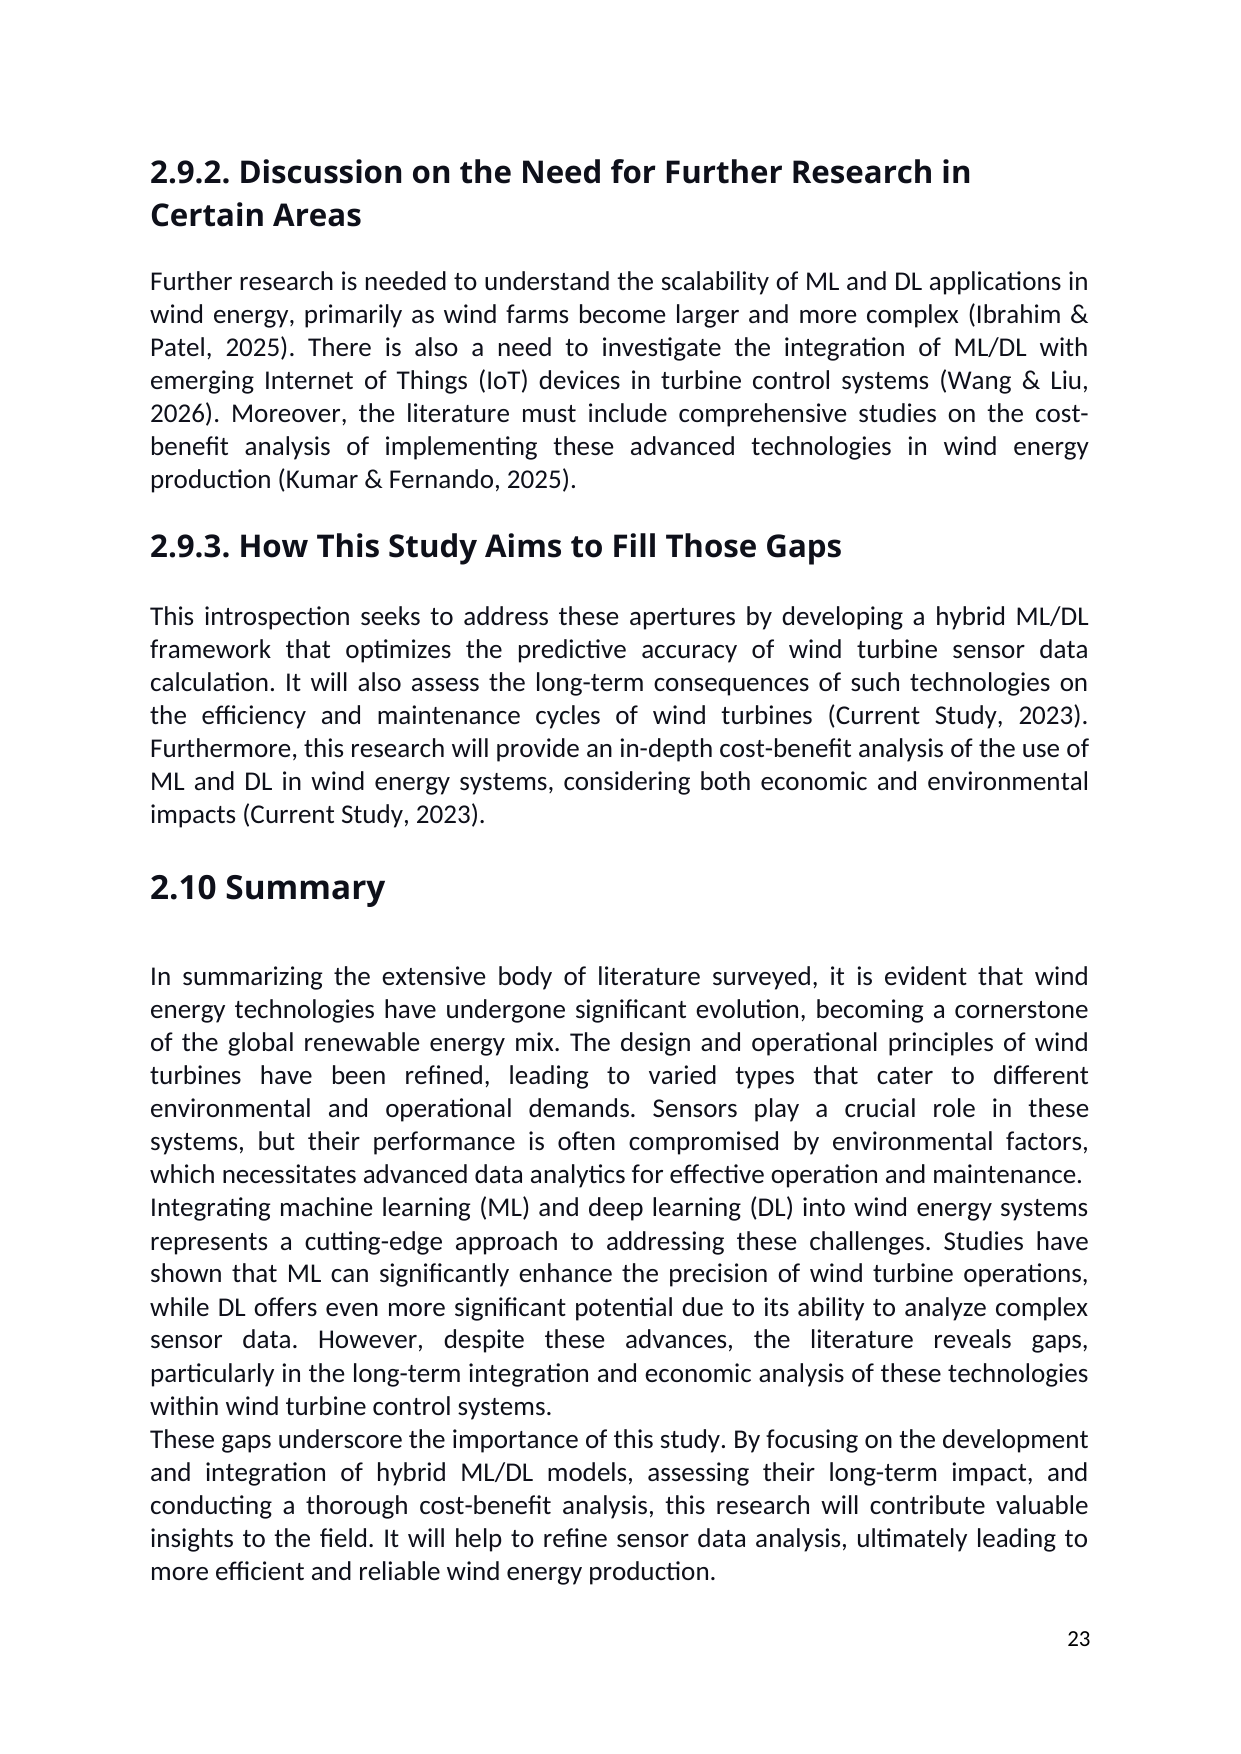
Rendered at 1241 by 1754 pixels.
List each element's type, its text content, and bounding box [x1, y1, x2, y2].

text This introspection seeks to address these apertures by developing a hybrid ML/DL framework that optimizes the predictive accuracy of wind turbine sensor data calculation. It will also assess the long-term consequences of such technologies on the efficiency and maintenance cycles of wind turbines (Current Study, 2023). Furthermore, this research will provide an in-depth cost-benefit analysis of the use of ML and DL in wind energy systems, considering both economic and environmental impacts (Current Study, 2023). [150, 599, 1090, 831]
text 2.9.2. Discussion on the Need for Further Research in Certain Areas [150, 150, 1090, 235]
text Further research is needed to understand the scalability of ML and DL applications in wind energy, primarily as wind farms become larger and more complex (Ibrahim & Patel, 2025). There is also a need to investigate the integration of ML/DL with emerging Internet of Things (IoT) devices in turbine control systems (Wang & Liu, 2026). Moreover, the literature must include comprehensive studies on the cost-benefit analysis of implementing these advanced technologies in wind energy production (Kumar & Fernando, 2025). [150, 264, 1090, 495]
text Integrating machine learning (ML) and deep learning (DL) into wind energy systems represents a cutting-edge approach to addressing these challenges. Studies have shown that ML can significantly enhance the precision of wind turbine operations, while DL offers even more significant potential due to its ability to analyze complex sensor data. However, despite these advances, the literature reveals gaps, particularly in the long-term integration and economic analysis of these technologies within wind turbine control systems. [150, 1191, 1090, 1422]
text These gaps underscore the importance of this study. By focusing on the development and integration of hybrid ML/DL models, assessing their long-term impact, and conducting a thorough cost-benefit analysis, this research will contribute valuable insights to the field. It will help to refine sensor data analysis, ultimately leading to more efficient and reliable wind energy production. [150, 1422, 1090, 1587]
text In summarizing the extensive body of literature surveyed, it is evident that wind energy technologies have undergone significant evolution, becoming a cornerstone of the global renewable energy mix. The design and operational principles of wind turbines have been refined, leading to varied types that cater to different environmental and operational demands. Sensors play a crucial role in these systems, but their performance is often compromised by environmental factors, which necessitates advanced data analytics for effective operation and maintenance. [150, 959, 1090, 1191]
text 2.9.3. How This Study Aims to Fill Those Gaps [150, 524, 1090, 566]
subtitle 2.10 Summary [150, 864, 1090, 909]
